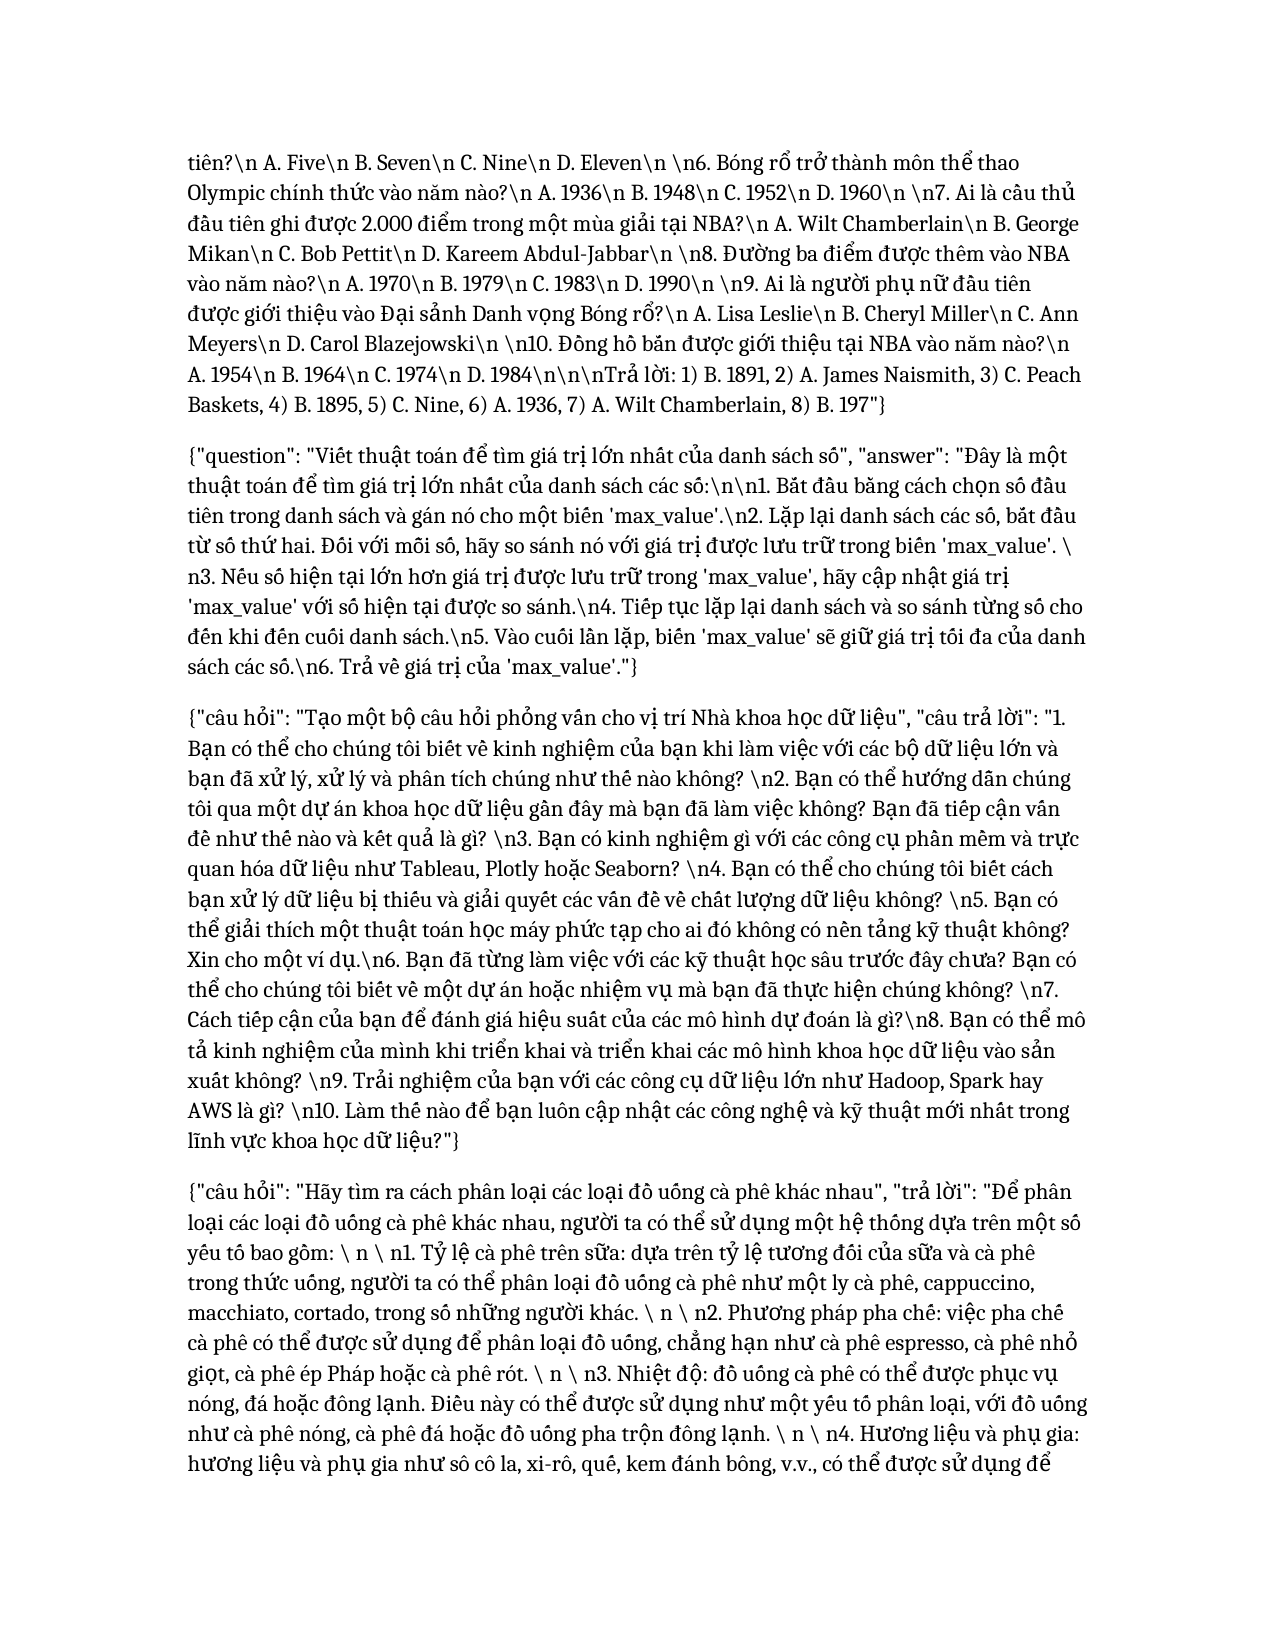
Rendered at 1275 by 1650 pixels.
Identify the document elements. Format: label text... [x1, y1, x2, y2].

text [187, 1179, 1087, 1477]
text {"câu hỏi": "Tạo một bộ câu hỏi phỏng vấn cho vị trí Nhà khoa học dữ liệu", "câu trả lời": "1. Bạn có thể cho chúng tôi biết về kinh nghiệm của bạn khi làm việc với các bộ dữ liệu lớn và bạn đã xử lý, xử lý và phân tích chúng như thế nào không? \n2. Bạn có thể hướng dẫn chúng tôi qua một dự án khoa học dữ liệu gần đây mà bạn đã làm việc không? Bạn đã tiếp cận vấn đề như thế nào và kết quả là gì? \n3. Bạn có kinh nghiệm gì với các công cụ phần mềm và trực quan hóa dữ liệu như Tableau, Plotly hoặc Seaborn? \n4. Bạn có thể cho chúng tôi biết cách bạn xử lý dữ liệu bị thiếu và giải quyết các vấn đề về chất lượng dữ liệu không? \n5. Bạn có thể giải thích một thuật toán học máy phức tạp cho ai đó không có nền tảng kỹ thuật không? Xin cho một ví dụ.\n6. Bạn đã từng làm việc với các kỹ thuật học sâu trước đây chưa? Bạn có thể cho chúng tôi biết về một dự án hoặc nhiệm vụ mà bạn đã thực hiện chúng không? \n7. Cách tiếp cận của bạn để đánh giá hiệu suất của các mô hình dự đoán là gì?\n8. Bạn có thể mô tả kinh nghiệm của mình khi triển khai và triển khai các mô hình khoa học dữ liệu vào sản xuất không? \n9. Trải nghiệm của bạn với các công cụ dữ liệu lớn như Hadoop, Spark hay AWS là gì? \n10. Làm thế nào để bạn luôn cập nhật các công nghệ và kỹ thuật mới nhất trong lĩnh vực khoa học dữ liệu?"} [187, 705, 1087, 1154]
text {"question": "Viết thuật toán để tìm giá trị lớn nhất của danh sách số", "answer": "Đây là một thuật toán để tìm giá trị lớn nhất của danh sách các số:\n\n1. Bắt đầu bằng cách chọn số đầu tiên trong danh sách và gán nó cho một biến 'max_value'.\n2. Lặp lại danh sách các số, bắt đầu từ số thứ hai. Đối với mỗi số, hãy so sánh nó với giá trị được lưu trữ trong biến 'max_value'. \n3. Nếu số hiện tại lớn hơn giá trị được lưu trữ trong 'max_value', hãy cập nhật giá trị 'max_value' với số hiện tại được so sánh.\n4. Tiếp tục lặp lại danh sách và so sánh từng số cho đến khi đến cuối danh sách.\n5. Vào cuối lần lặp, biến 'max_value' sẽ giữ giá trị tối đa của danh sách các số.\n6. Trả về giá trị của 'max_value'."} [187, 443, 1087, 681]
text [187, 150, 1087, 418]
